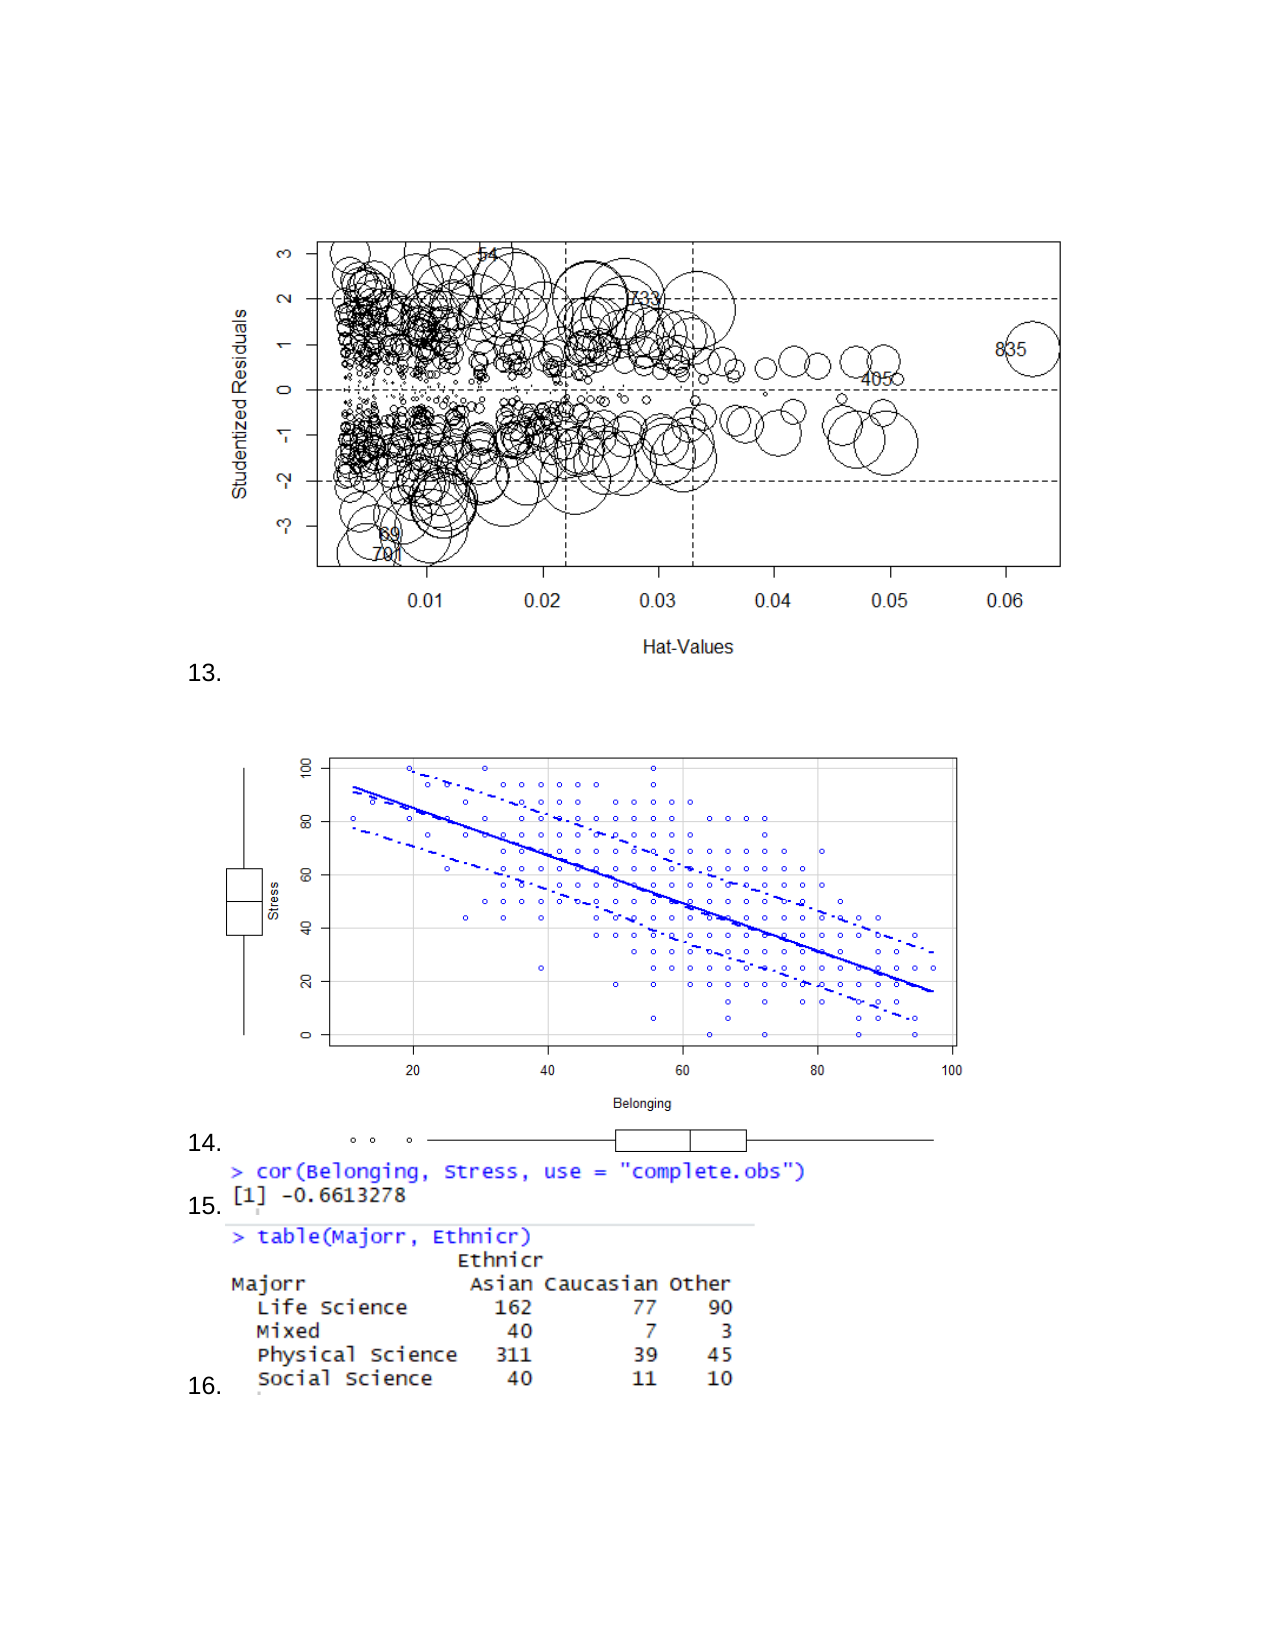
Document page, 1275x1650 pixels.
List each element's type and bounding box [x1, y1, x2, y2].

picture [225, 150, 1108, 682]
picture [225, 1161, 857, 1215]
picture [225, 1223, 755, 1395]
picture [225, 691, 991, 1152]
